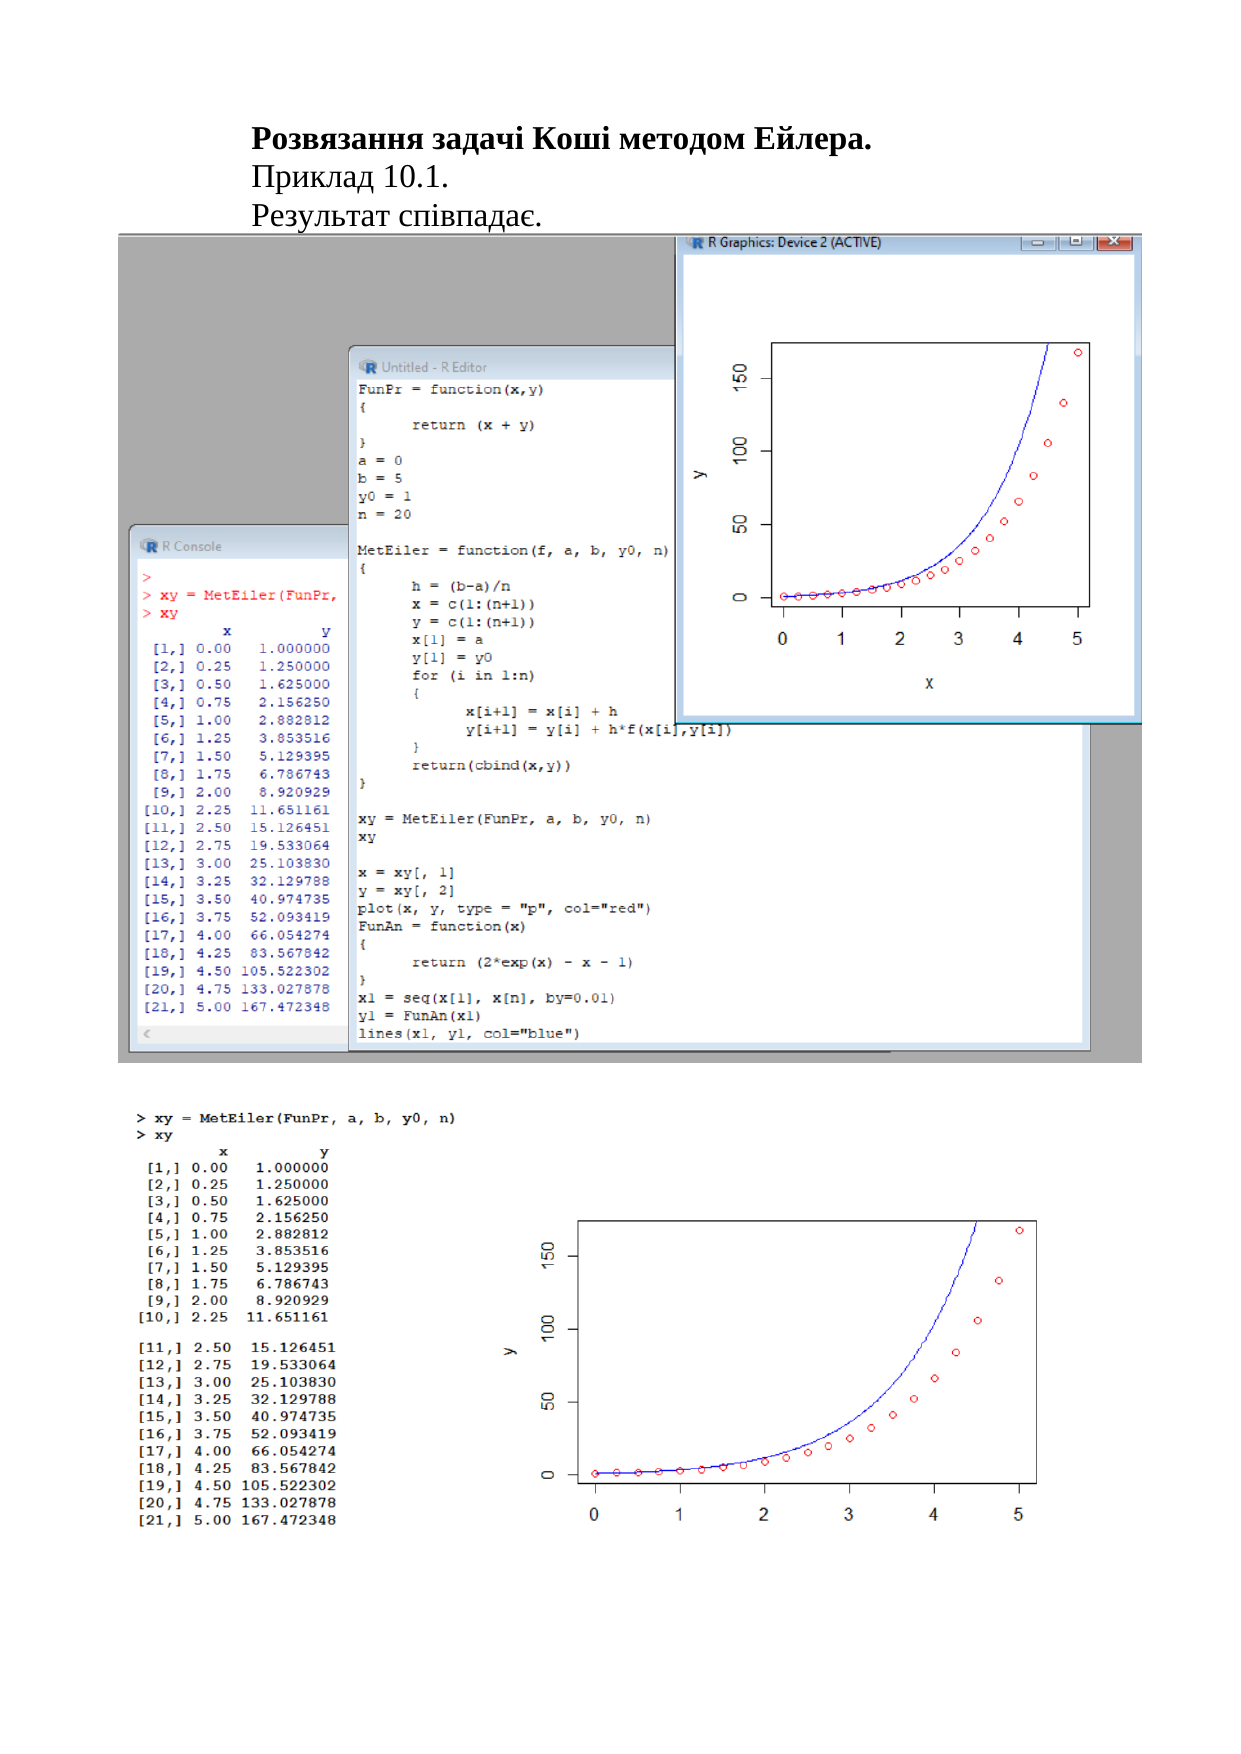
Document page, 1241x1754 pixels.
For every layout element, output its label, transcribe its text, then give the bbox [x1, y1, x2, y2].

picture [118, 233, 1142, 1063]
text Результат співпадає. [177, 195, 1152, 233]
text Приклад 10.1. [177, 156, 1152, 195]
text Розвязання задачі Коші методом Ейлера. [177, 118, 1152, 156]
picture [118, 1101, 1109, 1541]
